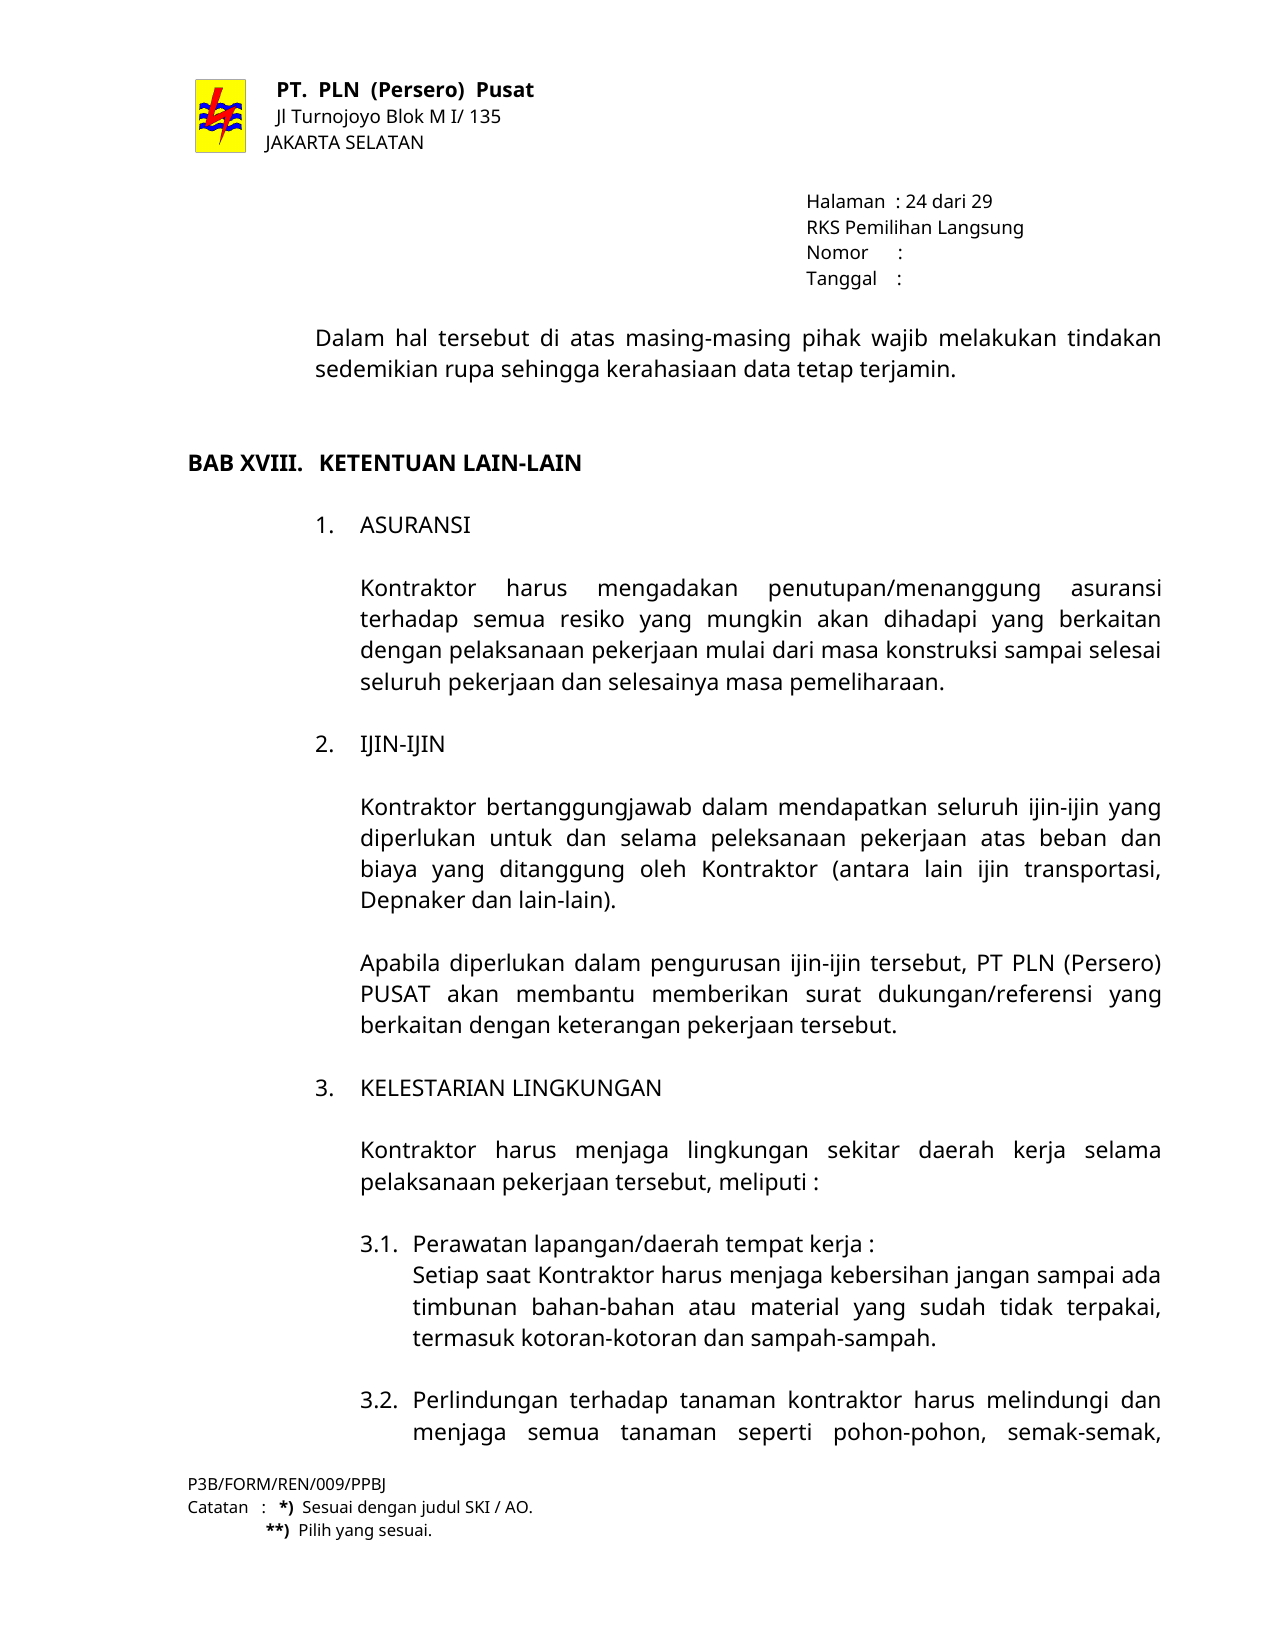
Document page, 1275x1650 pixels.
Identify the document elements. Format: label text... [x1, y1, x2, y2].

text Dalam hal tersebut di atas masing-masing pihak wajib melakukan tindakan sedemikian rupa sehingga kerahasiaan data tetap terjamin. [315, 322, 1162, 384]
picture [194, 78, 247, 154]
list IJIN-IJIN [315, 728, 1162, 759]
text Kontraktor harus mengadakan penutupan/menanggung asuransi terhadap semua resiko yang mungkin akan dihadapi yang berkaitan dengan pelaksanaan pekerjaan mulai dari masa konstruksi sampai selesai seluruh pekerjaan dan selesainya masa pemeliharaan. [360, 572, 1162, 697]
text Kontraktor harus menjaga lingkungan sekitar daerah kerja selama pelaksanaan pekerjaan tersebut, meliputi : [360, 1134, 1162, 1197]
list ASURANSI [315, 509, 1162, 541]
text Apabila diperlukan dalam pengurusan ijin-ijin tersebut, PT PLN (Persero) PUSAT akan membantu memberikan surat dukungan/referensi yang berkaitan dengan keterangan pekerjaan tersebut. [360, 947, 1162, 1041]
text BAB XVIII. KETENTUAN LAIN-LAIN [187, 447, 1162, 478]
text Kontraktor bertanggungjawab dalam mendapatkan seluruh ijin-ijin yang diperlukan untuk dan selama peleksanaan pekerjaan atas beban dan biaya yang ditanggung oleh Kontraktor (antara lain ijin transportasi, Depnaker dan lain-lain). [360, 791, 1162, 916]
list KELESTARIAN LINGKUNGAN [315, 1072, 1162, 1103]
list Perawatan lapangan/daerah tempat kerja : [360, 1228, 1162, 1259]
text Setiap saat Kontraktor harus menjaga kebersihan jangan sampai ada timbunan bahan-bahan atau material yang sudah tidak terpakai, termasuk kotoran-kotoran dan sampah-sampah. [412, 1259, 1162, 1353]
